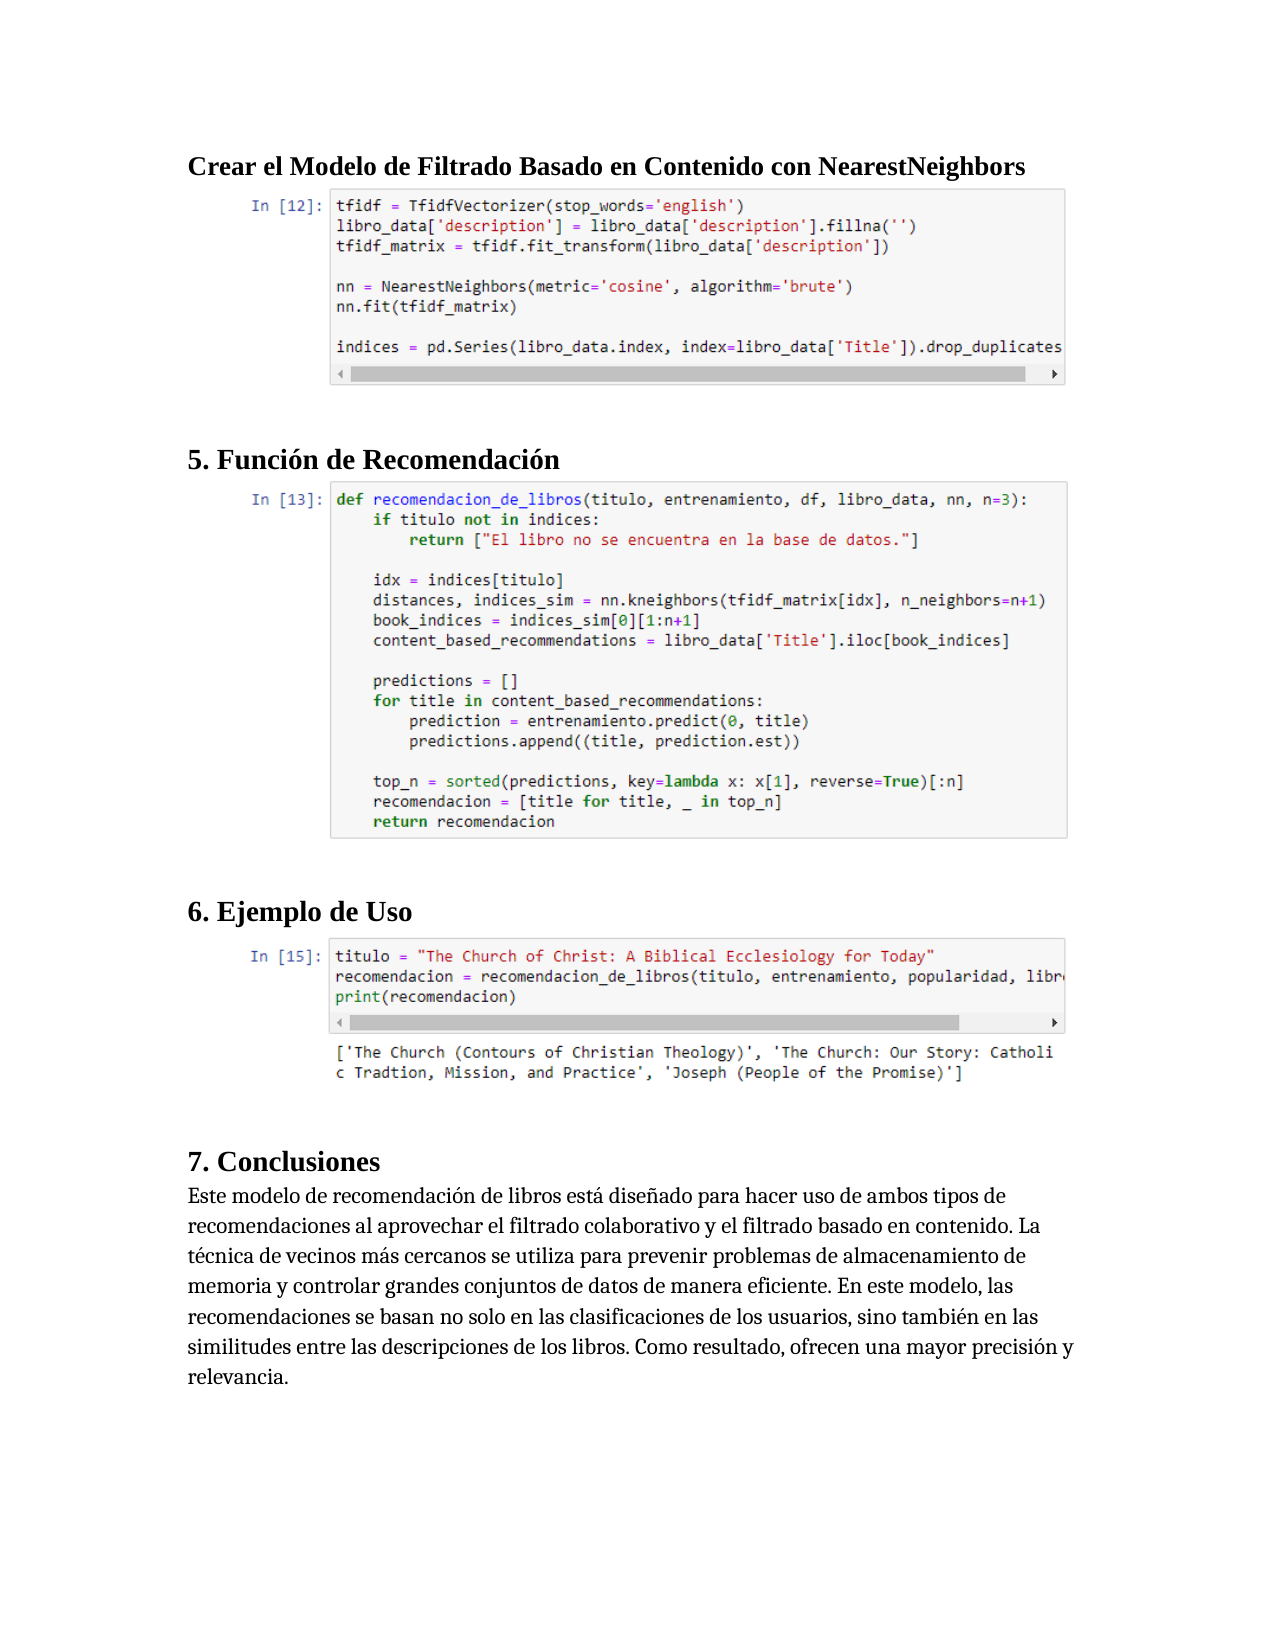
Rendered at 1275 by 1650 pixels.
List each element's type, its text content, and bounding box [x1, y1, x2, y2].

text Este modelo de recomendación de libros está diseñado para hacer uso de ambos tipos de recomendaciones al aprovechar el filtrado colaborativo y el filtrado basado en contenido. La técnica de vecinos más cercanos se utiliza para prevenir problemas de almacenamiento de memoria y controlar grandes conjuntos de datos de manera eficiente. En este modelo, las recomendaciones se basan no solo en las clasificaciones de los usuarios, sino también en las similitudes entre las descripciones de los libros. Como resultado, ofrecen una mayor precisión y relevancia. [187, 1183, 1087, 1390]
picture [187, 185, 1088, 389]
picture [187, 932, 1088, 1091]
subtitle 6. Ejemplo de Uso [187, 894, 1087, 927]
subtitle 5. Función de Recomendación [187, 442, 1087, 476]
subtitle Crear el Modelo de Filtrado Basado en Contenido con NearestNeighbors [187, 150, 1087, 181]
picture [187, 480, 1088, 840]
subtitle 7. Conclusiones [187, 1144, 1087, 1178]
